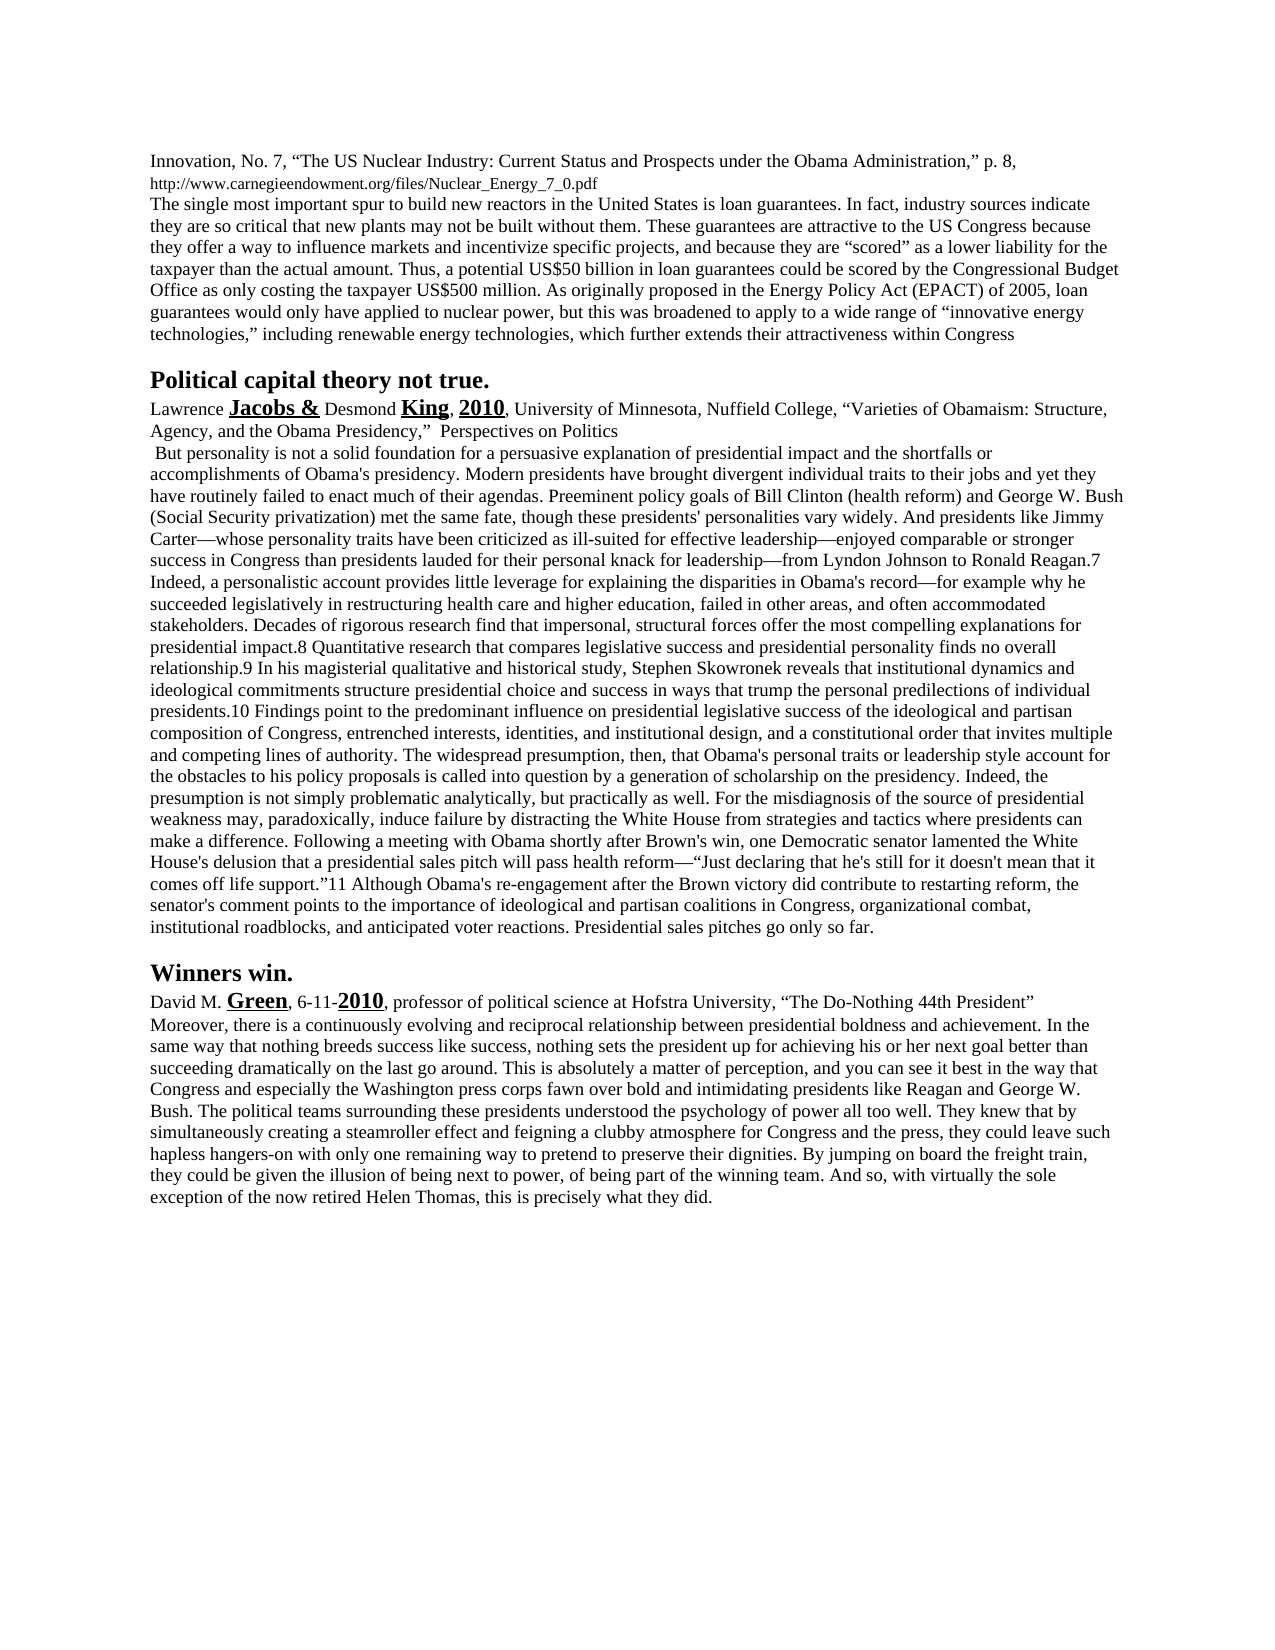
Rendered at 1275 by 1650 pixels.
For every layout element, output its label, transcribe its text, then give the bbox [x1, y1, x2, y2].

text But personality is not a solid foundation for a persuasive explanation of presidential impact and the shortfalls or accomplishments of Obama's presidency. Modern presidents have brought divergent individual traits to their jobs and yet they have routinely failed to enact much of their agendas. Preeminent policy goals of Bill Clinton (health reform) and George W. Bush (Social Security privatization) met the same fate, though these presidents' personalities vary widely. And presidents like Jimmy Carter—whose personality traits have been criticized as ill-suited for effective leadership—enjoyed comparable or stronger success in Congress than presidents lauded for their personal knack for leadership—from Lyndon Johnson to Ronald Reagan.7 Indeed, a personalistic account provides little leverage for explaining the disparities in Obama's record—for example why he succeeded legislatively in restructuring health care and higher education, failed in other areas, and often accommodated stakeholders. Decades of rigorous research find that impersonal, structural forces offer the most compelling explanations for presidential impact.8 Quantitative research that compares legislative success and presidential personality finds no overall relationship.9 In his magisterial qualitative and historical study, Stephen Skowronek reveals that institutional dynamics and ideological commitments structure presidential choice and success in ways that trump the personal predilections of individual presidents.10 Findings point to the predominant influence on presidential legislative success of the ideological and partisan composition of Congress, entrenched interests, identities, and institutional design, and a constitutional order that invites multiple and competing lines of authority. The widespread presumption, then, that Obama's personal traits or leadership style account for the obstacles to his policy proposals is called into question by a generation of scholarship on the presidency. Indeed, the presumption is not simply problematic analytically, but practically as well. For the misdiagnosis of the source of presidential weakness may, paradoxically, induce failure by distracting the White House from strategies and tactics where presidents can make a difference. Following a meeting with Obama shortly after Brown's win, one Democratic senator lamented the White House's delusion that a presidential sales pitch will pass health reform—“Just declaring that he's still for it doesn't mean that it comes off life support.”11 Although Obama's re-engagement after the Brown victory did contribute to restarting reform, the senator's comment points to the importance of ideological and partisan coalitions in Congress, organizational combat, institutional roadblocks, and anticipated voter reactions. Presidential sales pitches go only so far. [150, 442, 1125, 937]
text Moreover, there is a continuously evolving and reciprocal relationship between presidential boldness and achievement. In the same way that nothing breeds success like success, nothing sets the president up for achieving his or her next goal better than succeeding dramatically on the last go around. This is absolutely a matter of perception, and you can see it best in the way that Congress and especially the Washington press corps fawn over bold and intimidating presidents like Reagan and George W. Bush. The political teams surrounding these presidents understood the psychology of power all too well. They knew that by simultaneously creating a steamroller effect and feigning a clubby atmosphere for Congress and the press, they could leave such hapless hangers-on with only one remaining way to pretend to preserve their dignities. By jumping on board the freight train, they could be given the illusion of being next to power, of being part of the winning team. And so, with virtually the sole exception of the now retired Helen Thomas, this is precisely what they did. [150, 1013, 1125, 1207]
text David M. Green, 6-11-2010, professor of political science at Hofstra University, “The Do-Nothing 44th President” [150, 987, 1125, 1013]
subtitle Winners win. [150, 958, 1125, 987]
text The single most important spur to build new reactors in the United States is loan guarantees. In fact, industry sources indicate they are so critical that new plants may not be built without them. These guarantees are attractive to the US Congress because they offer a way to influence markets and incentivize specific projects, and because they are “scored” as a lower liability for the taxpayer than the actual amount. Thus, a potential US$50 billion in loan guarantees could be scored by the Congressional Budget Office as only costing the taxpayer US$500 million. As originally proposed in the Energy Policy Act (EPACT) of 2005, loan guarantees would only have applied to nuclear power, but this was broadened to apply to a wide range of “innovative energy technologies,” including renewable energy technologies, which further extends their attractiveness within Congress [150, 193, 1125, 344]
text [150, 150, 1125, 193]
text Lawrence Jacobs & Desmond King, 2010, University of Minnesota, Nuffield College, “Varieties of Obamaism: Structure, Agency, and the Obama Presidency,” Perspectives on Politics [150, 394, 1125, 442]
subtitle Political capital theory not true. [150, 365, 1125, 394]
